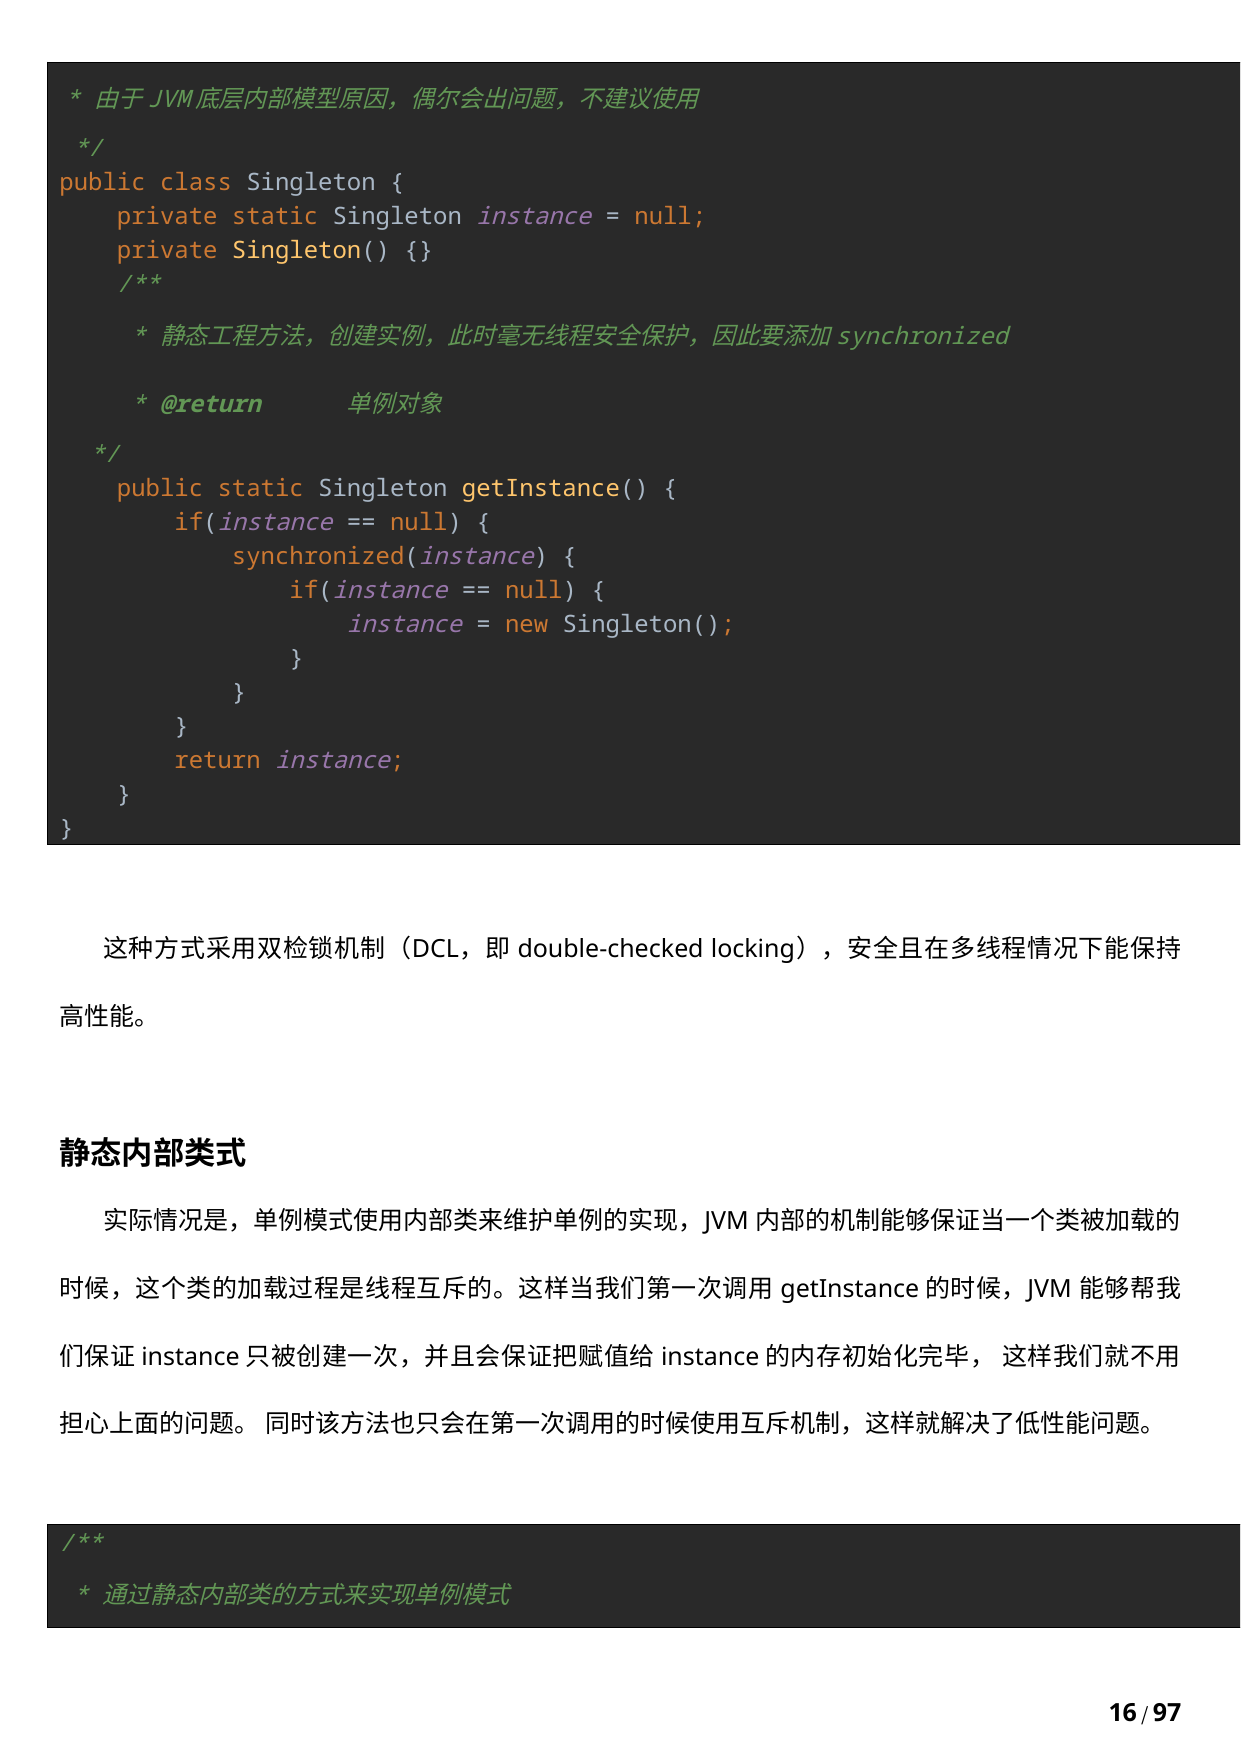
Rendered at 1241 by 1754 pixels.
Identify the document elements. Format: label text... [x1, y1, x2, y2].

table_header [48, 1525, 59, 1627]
subtitle 静态内部类式 [59, 1116, 1181, 1184]
text 这种方式采用双检锁机制（DCL，即 double-checked locking），安全且在多线程情况下能保持高性能。 [59, 913, 1181, 1048]
text 实际情况是，单例模式使用内部类来维护单例的实现，JVM 内部的机制能够保证当一个类被加载的时候，这个类的加载过程是线程互斥的。这样当我们第一次调用getInstance的时候，JVM 能够帮我们保证instance只被创建一次，并且会保证把赋值给instance的内存初始化完毕， 这样我们就不用担心上面的问题。 同时该方法也只会在第一次调用的时候使用互斥机制，这样就解决了低性能问题。 [59, 1184, 1181, 1456]
